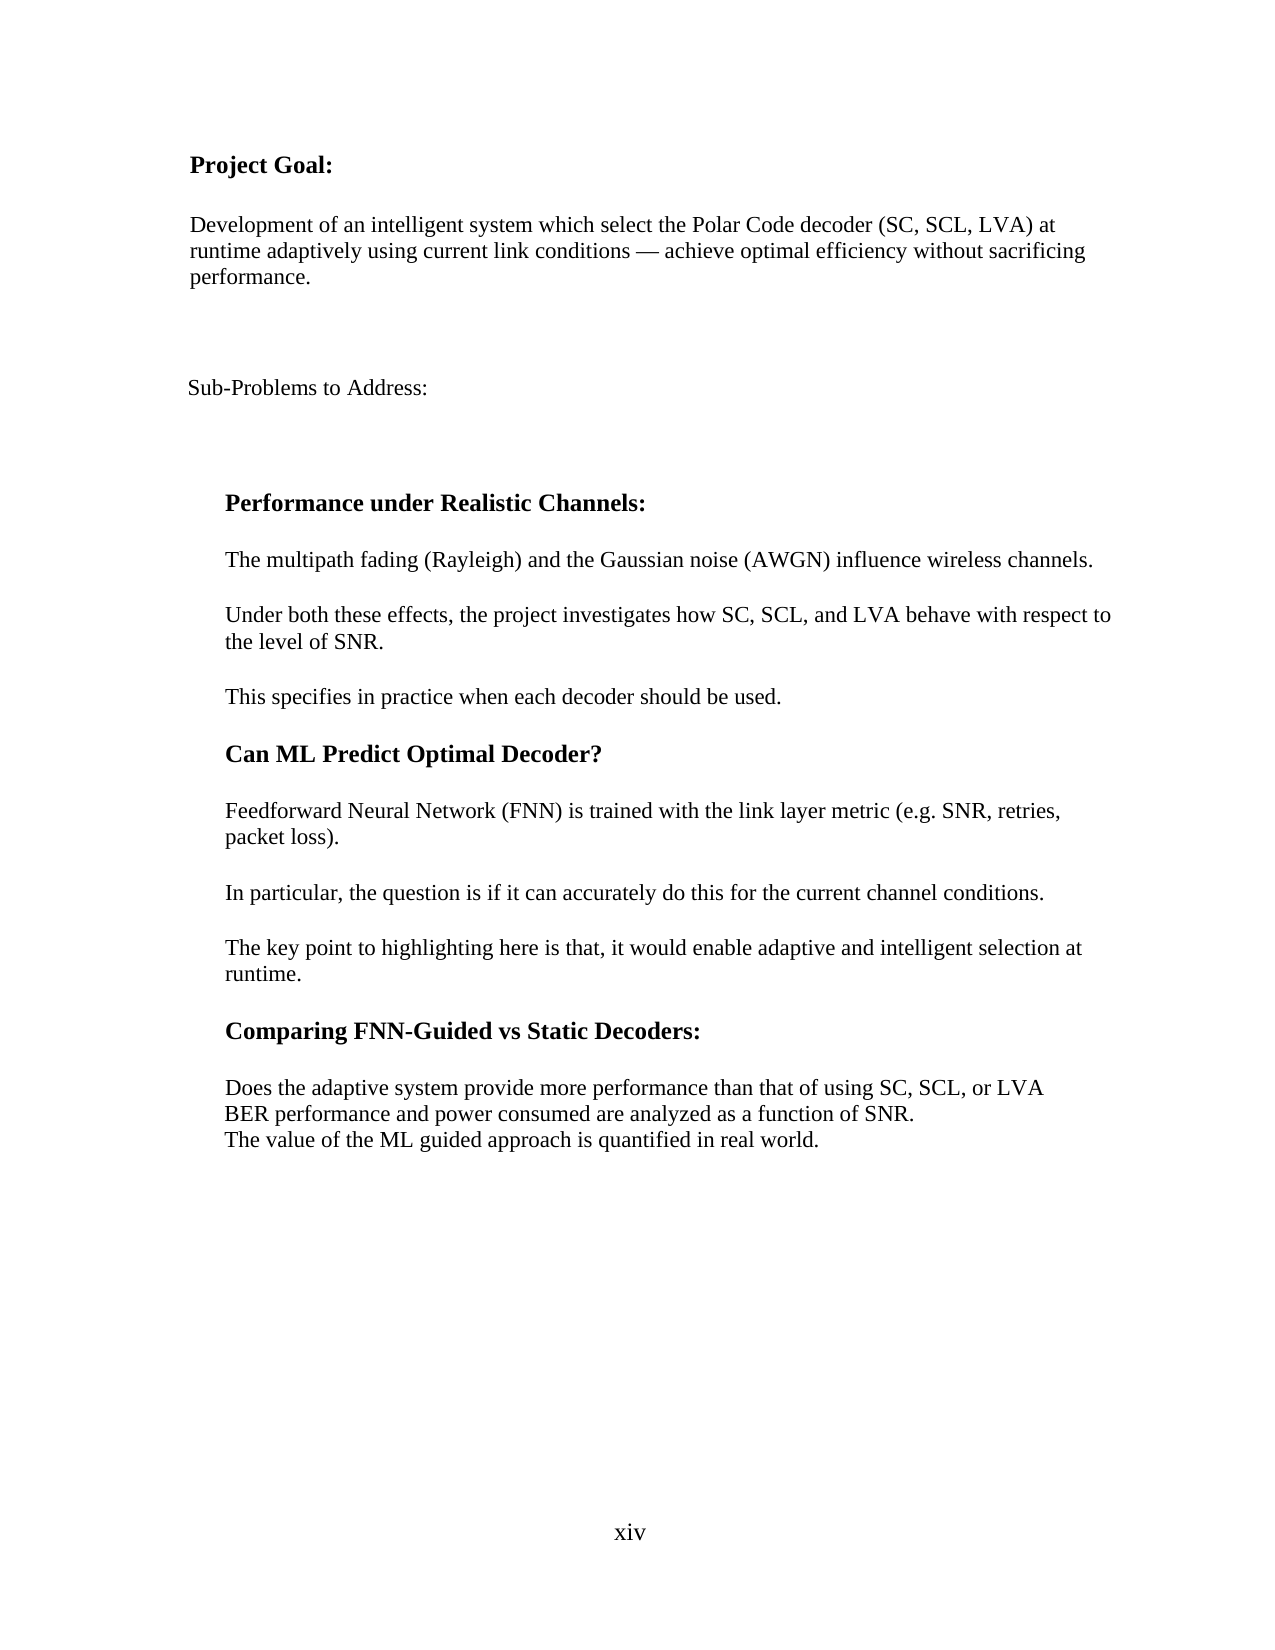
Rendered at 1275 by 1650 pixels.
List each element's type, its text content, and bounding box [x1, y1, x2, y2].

text Does the adaptive system provide more performance than that of using SC, SCL, or LVA [150, 1074, 1125, 1100]
text Comparing FNN-Guided vs Static Decoders: [225, 1016, 1125, 1045]
text In particular, the question is if it can accurately do this for the current channel conditions. [225, 878, 1125, 905]
text Sub-Problems to Address: [187, 374, 1125, 401]
text This specifies in practice when each decoder should be used. [225, 683, 1125, 709]
text The value of the ML guided approach is quantified in real world. [150, 1127, 1125, 1153]
subtitle Project Goal: [189, 150, 1070, 179]
text Development of an intelligent system which select the Polar Code decoder (SC, SCL, LVA) at runtime adaptively using current link conditions — achieve optimal efficiency without sacrificing performance. [189, 211, 1125, 290]
text BER performance and power consumed are analyzed as a function of SNR. [150, 1100, 1125, 1127]
text The multipath fading (Rayleigh) and the Gaussian noise (AWGN) influence wireless channels. [225, 546, 1125, 572]
text Feedforward Neural Network (FNN) is trained with the link layer metric (e.g. SNR, retries, packet loss). [225, 797, 1125, 849]
text Under both these effects, the project investigates how SC, SCL, and LVA behave with respect to the level of SNR. [225, 601, 1125, 654]
text Can ML Predict Optimal Decoder? [225, 739, 1125, 767]
text The key point to highlighting here is that, it would enable adaptive and intelligent selection at runtime. [225, 934, 1125, 987]
text Performance under Realistic Channels: [225, 488, 1125, 517]
